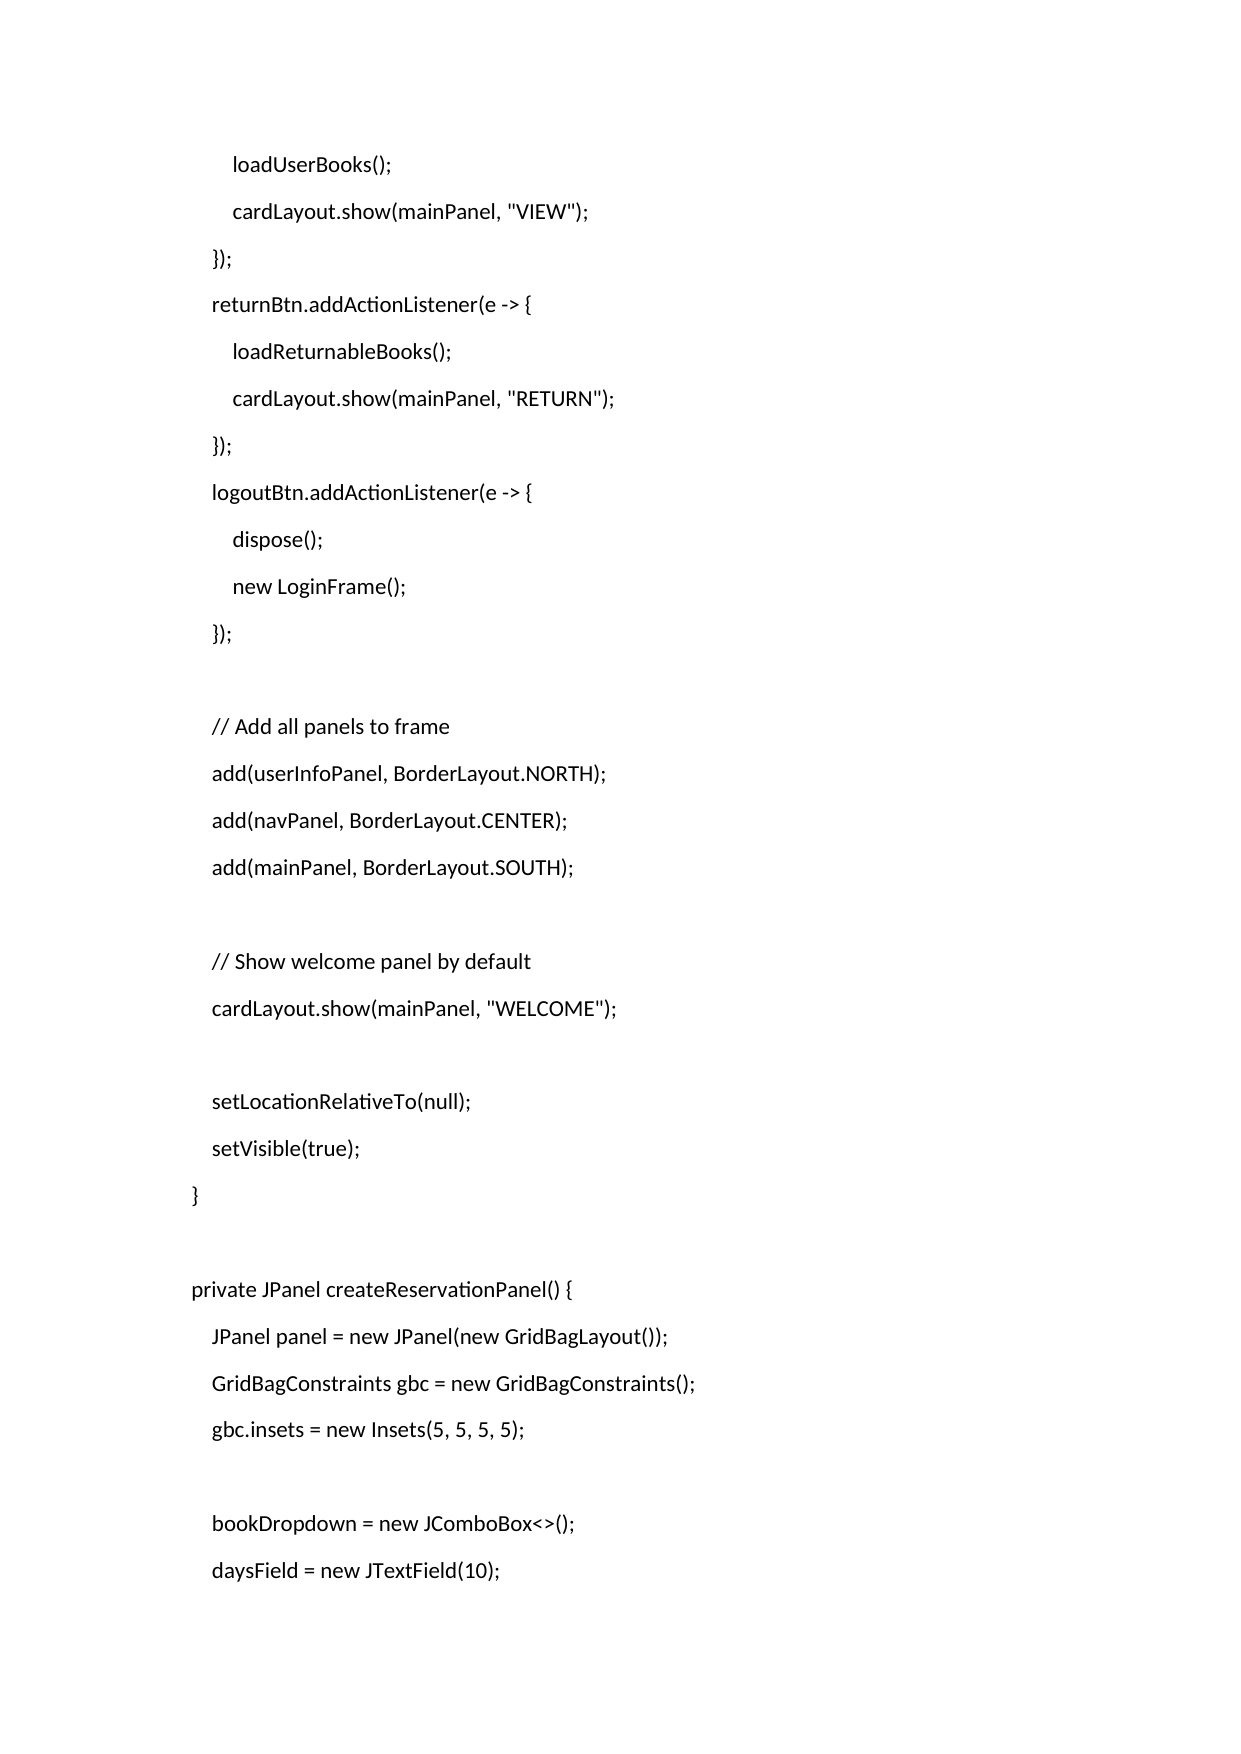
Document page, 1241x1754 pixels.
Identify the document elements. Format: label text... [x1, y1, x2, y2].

text JPanel panel = new JPanel(new GridBagLayout()); [150, 1322, 1090, 1350]
text loadReturnableBooks(); [150, 337, 1090, 366]
text private JPanel createReservationPanel() { [150, 1275, 1090, 1303]
text cardLayout.show(mainPanel, "RETURN"); [150, 384, 1090, 412]
text cardLayout.show(mainPanel, "VIEW"); [150, 197, 1090, 225]
text add(userInfoPanel, BorderLayout.NORTH); [150, 759, 1090, 787]
text loadUserBooks(); [150, 150, 1090, 178]
text dispose(); [150, 525, 1090, 553]
text new LoginFrame(); [150, 572, 1090, 600]
text add(mainPanel, BorderLayout.SOUTH); [150, 853, 1090, 881]
text } [150, 1181, 1090, 1209]
text }); [150, 244, 1090, 272]
text gbc.insets = new Insets(5, 5, 5, 5); [150, 1416, 1090, 1444]
text GridBagConstraints gbc = new GridBagConstraints(); [150, 1369, 1090, 1397]
text bookDropdown = new JComboBox<>(); [150, 1509, 1090, 1537]
text daysField = new JTextField(10); [150, 1556, 1090, 1584]
text setVisible(true); [150, 1134, 1090, 1162]
text // Show welcome panel by default [150, 947, 1090, 975]
text logoutBtn.addActionListener(e -> { [150, 478, 1090, 506]
text returnBtn.addActionListener(e -> { [150, 291, 1090, 319]
text // Add all panels to frame [150, 712, 1090, 741]
text add(navPanel, BorderLayout.CENTER); [150, 806, 1090, 834]
text setLocationRelativeTo(null); [150, 1087, 1090, 1116]
text cardLayout.show(mainPanel, "WELCOME"); [150, 994, 1090, 1022]
text }); [150, 619, 1090, 647]
text }); [150, 431, 1090, 459]
